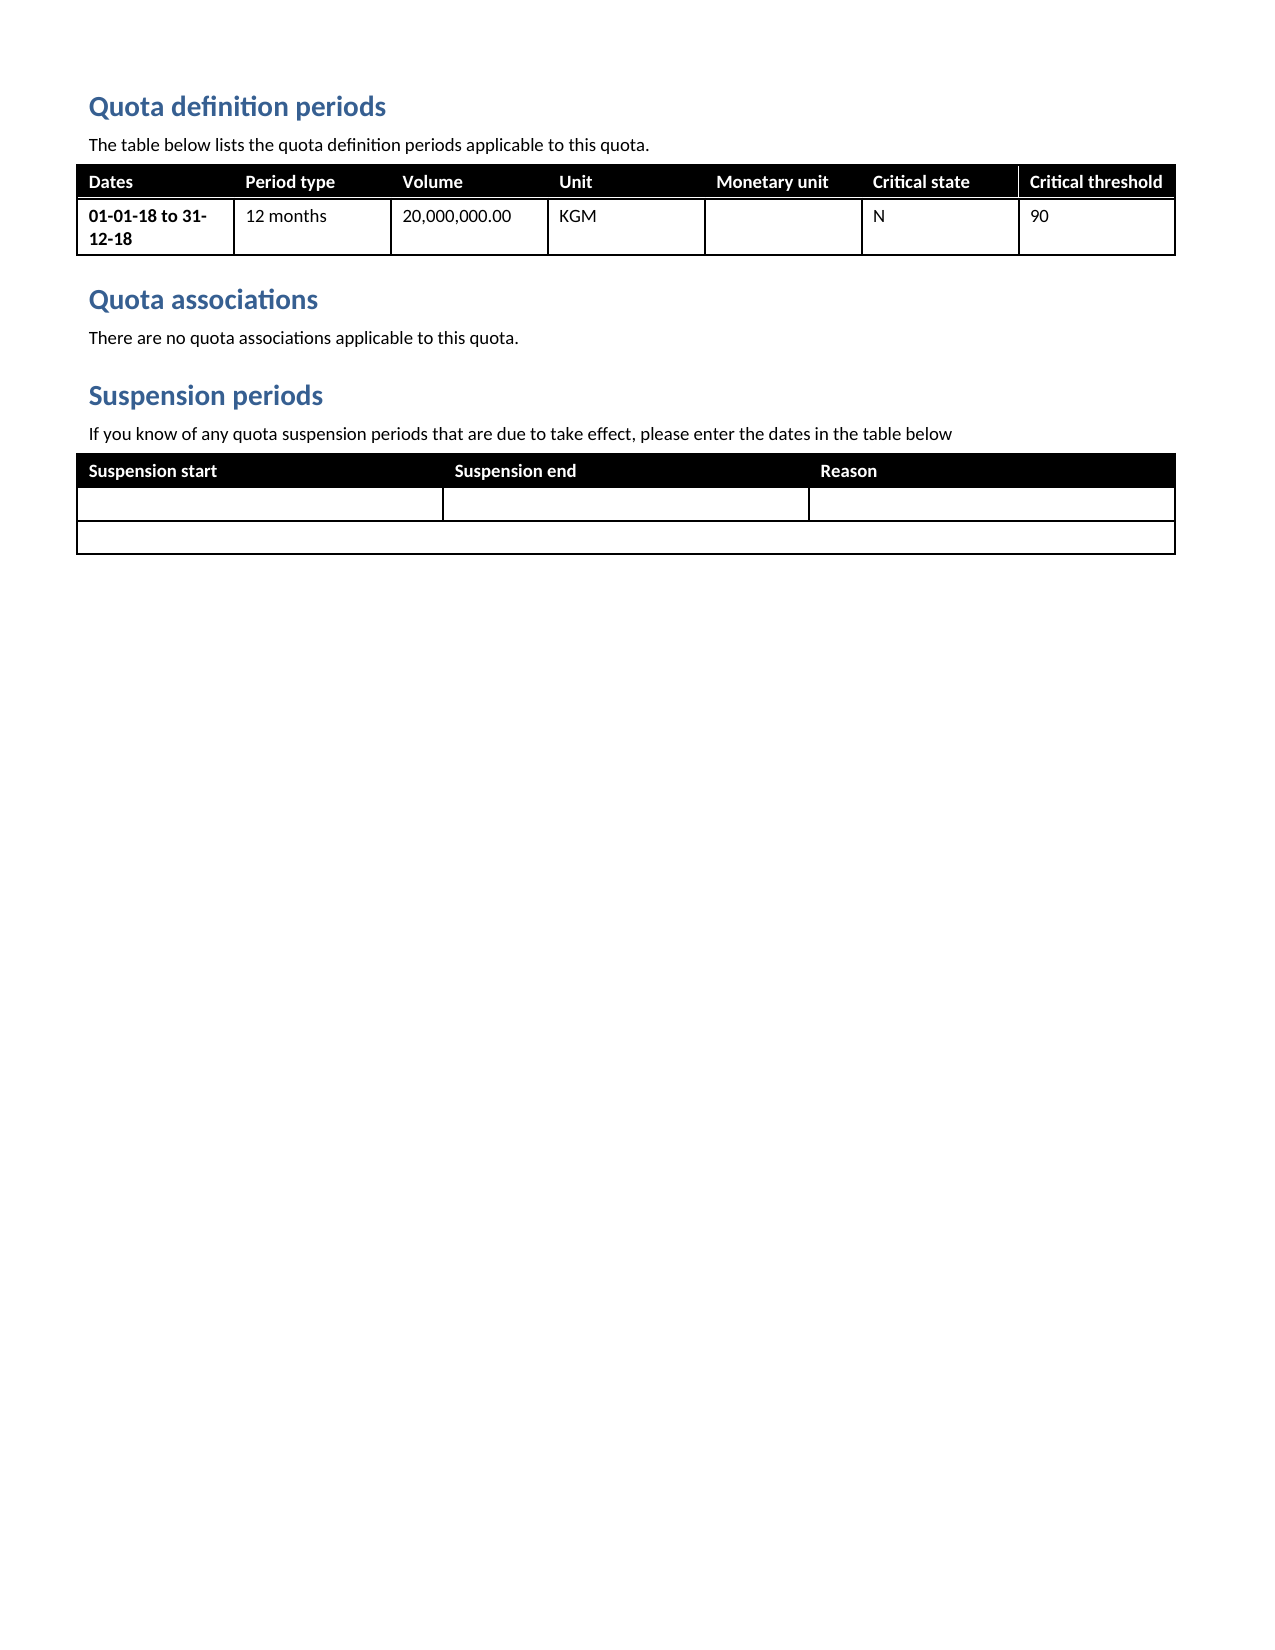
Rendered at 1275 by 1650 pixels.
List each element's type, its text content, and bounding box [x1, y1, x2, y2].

table_header Reason [809, 455, 1174, 486]
table_cell 90 [1020, 200, 1174, 254]
table_cell [443, 522, 809, 553]
table_cell [444, 488, 808, 519]
table_header Suspension start [78, 455, 443, 486]
table_cell 20,000,000.00 [392, 200, 547, 254]
subtitle Quota associations [88, 281, 1186, 316]
table_cell [78, 522, 443, 553]
subtitle Quota definition periods [88, 88, 1186, 124]
table_cell KGM [549, 200, 704, 254]
text The table below lists the quota definition periods applicable to this quota. [88, 134, 1186, 157]
table_cell 12 months [235, 200, 390, 254]
table_cell 01-01-18 to 31-12-18 [78, 200, 233, 254]
text There are no quota associations applicable to this quota. [88, 326, 1186, 349]
table_cell N [863, 200, 1018, 254]
subtitle Suspension periods [88, 377, 1186, 413]
table_cell [809, 522, 1174, 553]
table_header Monetary unit [705, 166, 862, 197]
table_header Unit [548, 166, 705, 197]
table_cell [706, 200, 861, 254]
table_header Critical state [862, 166, 1018, 197]
table_header Period type [234, 166, 391, 197]
table_cell [78, 488, 442, 519]
table_header Critical threshold [1019, 166, 1174, 197]
text If you know of any quota suspension periods that are due to take effect, please enter the dates in the table below [88, 422, 1186, 445]
table_header Dates [78, 166, 234, 197]
table_header Suspension end [443, 455, 809, 486]
table_header Volume [391, 166, 548, 197]
table_cell [810, 488, 1174, 519]
